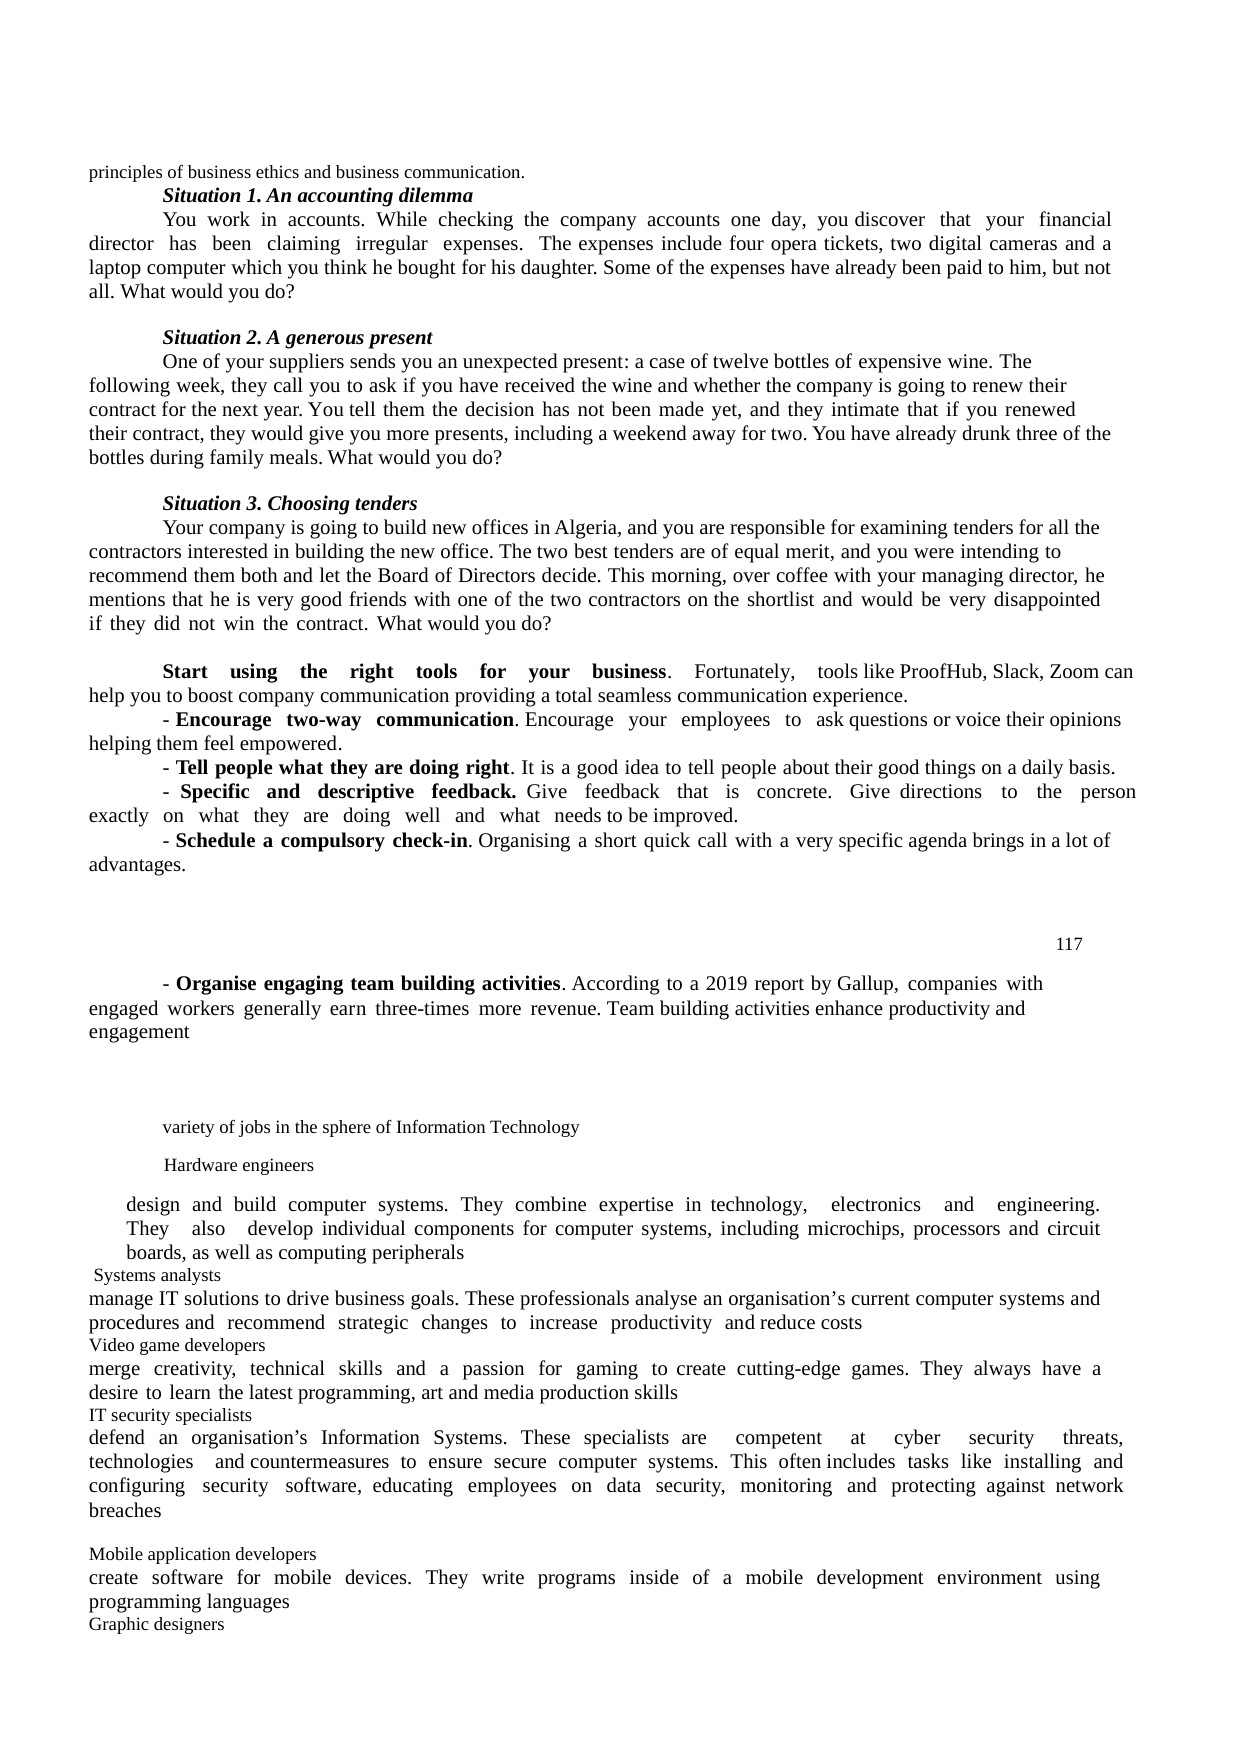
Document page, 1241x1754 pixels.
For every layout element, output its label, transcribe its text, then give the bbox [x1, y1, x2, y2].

text Your company is going to build new offices in Algeria, and you are responsible for examining tenders for all the contractors interested in building the new office. The two best tenders are of equal merit, and you were intending to recommend them both and let the Board of Directors decide. This morning, over coffee with your managing director, he mentions that he is very good friends with one of the two contractors on the shortlist and would be very disappointed if they did not win the contract. What would you do? [89, 515, 1117, 635]
list Hardware engineers [164, 1154, 1101, 1176]
text - Organise engaging team building activities. According to a 2019 report by Gallup, companies with engaged workers generally earn three-times more revenue. Team building activities enhance productivity and engagement [89, 971, 1117, 1043]
text Graphic designers [89, 1613, 1101, 1634]
text You work in accounts. While checking the company accounts one day, you discover that your financial director has been claiming irregular expenses. The expenses include four opera tickets, two digital cameras and a laptop computer which you think he bought for his daughter. Some of the expenses have already been paid to him, but not all. What would you do? [89, 207, 1112, 303]
text manage IT solutions to drive business goals. These professionals analyse an organisation’s current computer systems and procedures and recommend strategic changes to increase productivity and reduce costs [89, 1286, 1101, 1334]
text defend an organisation’s Information Systems. These specialists are competent at cyber security threats, technologies and countermeasures to ensure secure computer systems. This often includes tasks like installing and configuring security software, educating employees on data security, monitoring and protecting against network breaches [89, 1425, 1124, 1522]
text Start using the right tools for your business. Fortunately, tools like ProofHub, Slack, Zoom can help you to boost company communication providing a total seamless communication experience. [89, 659, 1141, 707]
text Situation 3. Choosing tenders [162, 491, 1154, 515]
text Systems analysts [89, 1264, 1101, 1286]
text - Specific and descriptive feedback. Give feedback that is concrete. Give directions to the person exactly on what they are doing well and what needs to be improved. [89, 779, 1136, 827]
text Mobile application developers [89, 1543, 1101, 1565]
text Situation 1. An accounting dilemma [162, 183, 1154, 207]
text principles of business ethics and business communication. [89, 161, 1101, 183]
text design and build computer systems. They combine expertise in technology, electronics and engineering. They also develop individual components for computer systems, including microchips, processors and circuit boards, as well as computing peripherals [126, 1192, 1101, 1264]
text - Encourage two-way communication. Encourage your employees to ask questions or voice their opinions helping them feel empowered. [89, 707, 1141, 755]
text - Schedule a compulsory check-in. Organising a short quick call with a very specific agenda brings in a lot of advantages. [89, 827, 1141, 876]
text - Tell people what they are doing right. It is a good idea to tell people about their good things on a daily basis. [89, 755, 1141, 779]
text create software for mobile devices. They write programs inside of a mobile development environment using programming languages [89, 1565, 1101, 1613]
text Video game developers [89, 1334, 1101, 1356]
text merge creativity, technical skills and a passion for gaming to create cutting-edge games. They always have a desire to learn the latest programming, art and media production skills [89, 1356, 1101, 1404]
text 117 [1055, 933, 1154, 955]
text variety of jobs in the sphere of Information Technology [89, 1116, 1117, 1137]
text One of your suppliers sends you an unexpected present: a case of twelve bottles of expensive wine. The following week, they call you to ask if you have received the wine and whether the company is going to renew their contract for the next year. You tell them the decision has not been made yet, and they intimate that if you renewed their contract, they would give you more presents, including a weekend away for two. You have already drunk three of the bottles during family meals. What would you do? [89, 349, 1118, 469]
text Situation 2. A generous present [162, 325, 1154, 349]
text IT security specialists [89, 1404, 1101, 1425]
